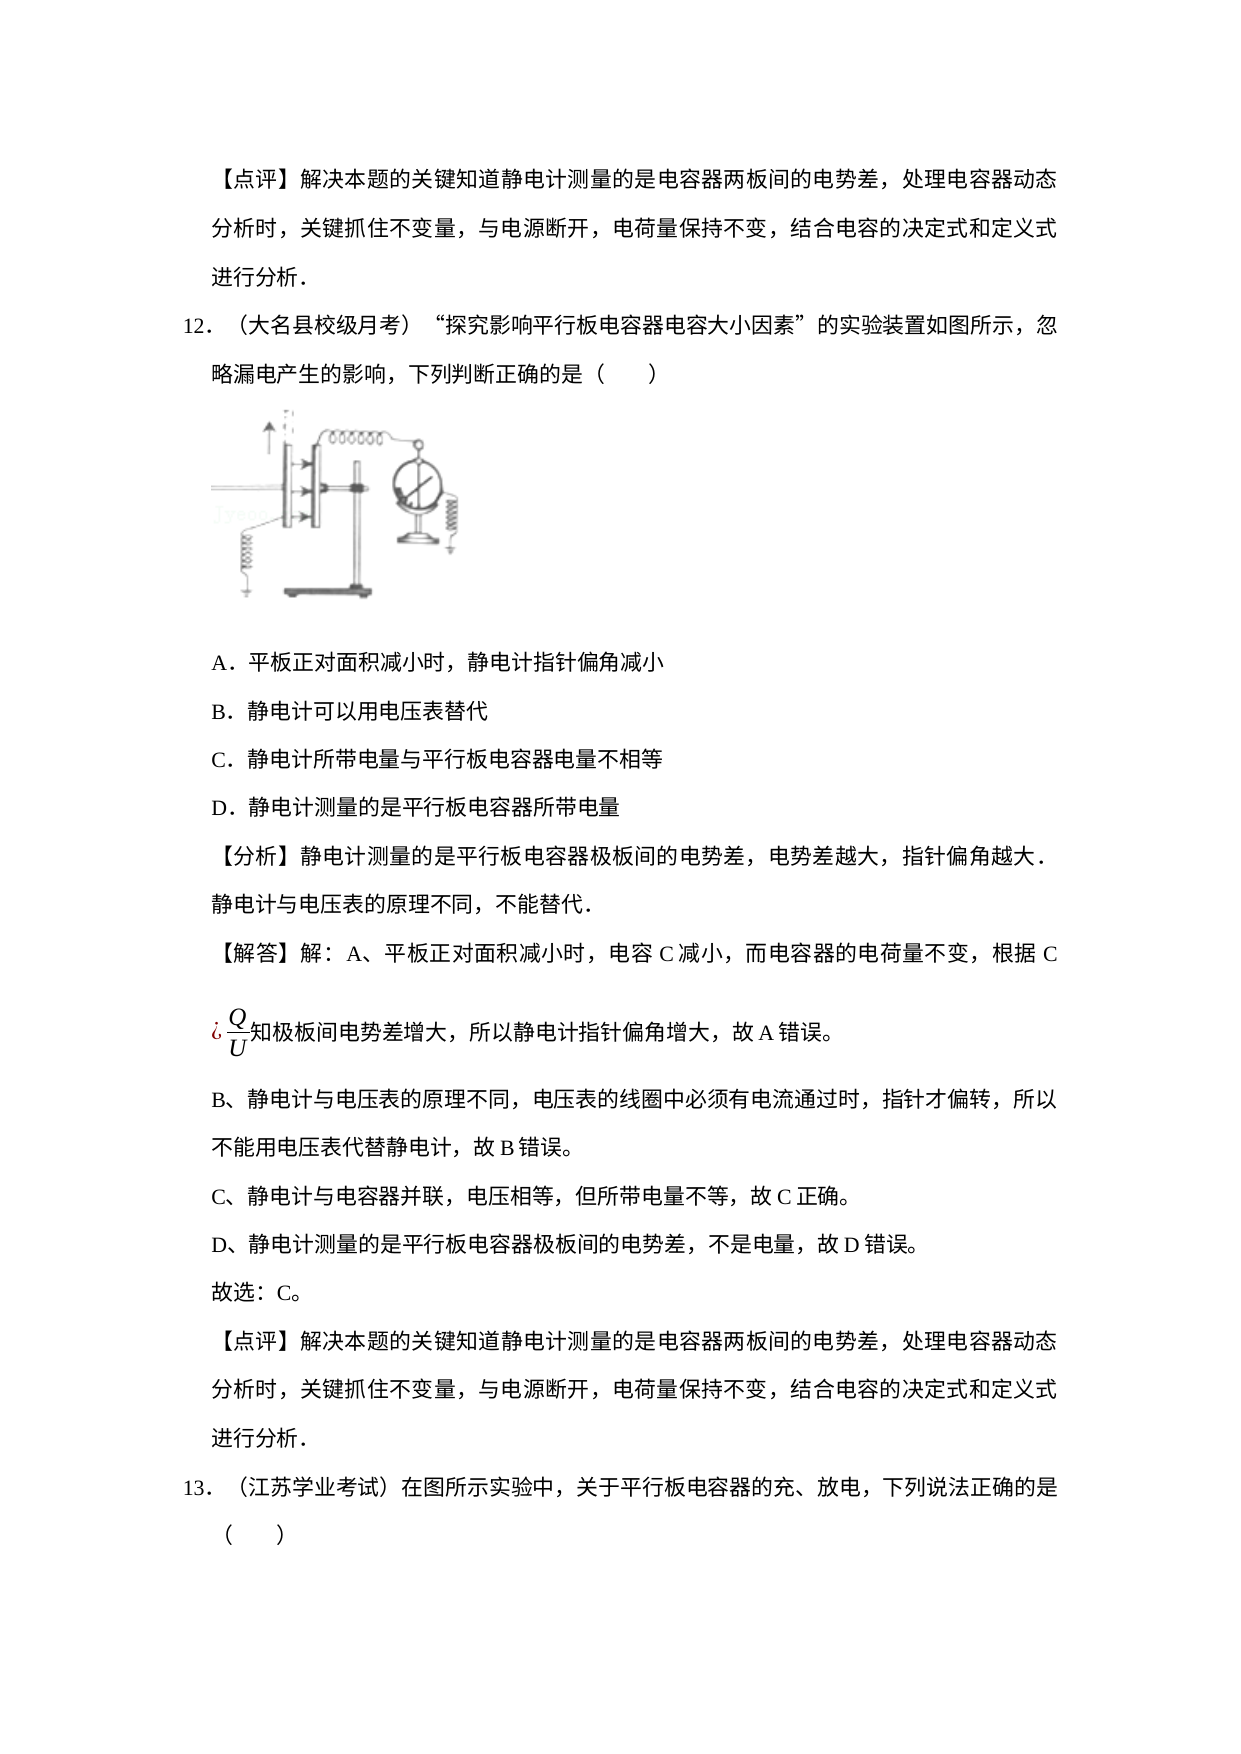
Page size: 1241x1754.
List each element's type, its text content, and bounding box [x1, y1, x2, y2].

text D．静电计测量的是平行板电容器所带电量 [183, 790, 1058, 822]
text 13．（江苏学业考试）在图所示实验中，关于平行板电容器的充、放电，下列说法正确的是（ ） [183, 1469, 1058, 1550]
text 【点评】解决本题的关键知道静电计测量的是电容器两板间的电势差，处理电容器动态分析时，关键抓住不变量，与电源断开，电荷量保持不变，结合电容的决定式和定义式进行分析． [211, 1323, 1058, 1453]
text C．静电计所带电量与平行板电容器电量不相等 [183, 742, 1058, 774]
text B．静电计可以用电压表替代 [183, 693, 1058, 726]
text 故选：C。 [211, 1275, 1058, 1307]
picture [211, 405, 463, 604]
text B、静电计与电压表的原理不同，电压表的线圈中必须有电流通过时，指针才偏转，所以不能用电压表代替静电计，故B错误。 [211, 1081, 1058, 1162]
text C、静电计与电容器并联，电压相等，但所带电量不等，故C正确。 [211, 1178, 1058, 1211]
text 【解答】解：A、平板正对面积减小时，电容C减小，而电容器的电荷量不变，根据C知极板间电势差增大，所以静电计指针偏角增大，故A错误。 [211, 935, 1058, 1065]
text A．平板正对面积减小时，静电计指针偏角减小 [183, 645, 1058, 677]
text 12．（大名县校级月考）“探究影响平行板电容器电容大小因素”的实验装置如图所示，忽略漏电产生的影响，下列判断正确的是（ ） [183, 308, 1058, 389]
text 【点评】解决本题的关键知道静电计测量的是电容器两板间的电势差，处理电容器动态分析时，关键抓住不变量，与电源断开，电荷量保持不变，结合电容的决定式和定义式进行分析． [211, 162, 1058, 292]
text 【分析】静电计测量的是平行板电容器极板间的电势差，电势差越大，指针偏角越大．静电计与电压表的原理不同，不能替代． [211, 838, 1058, 919]
text D、静电计测量的是平行板电容器极板间的电势差，不是电量，故D错误。 [211, 1227, 1058, 1259]
